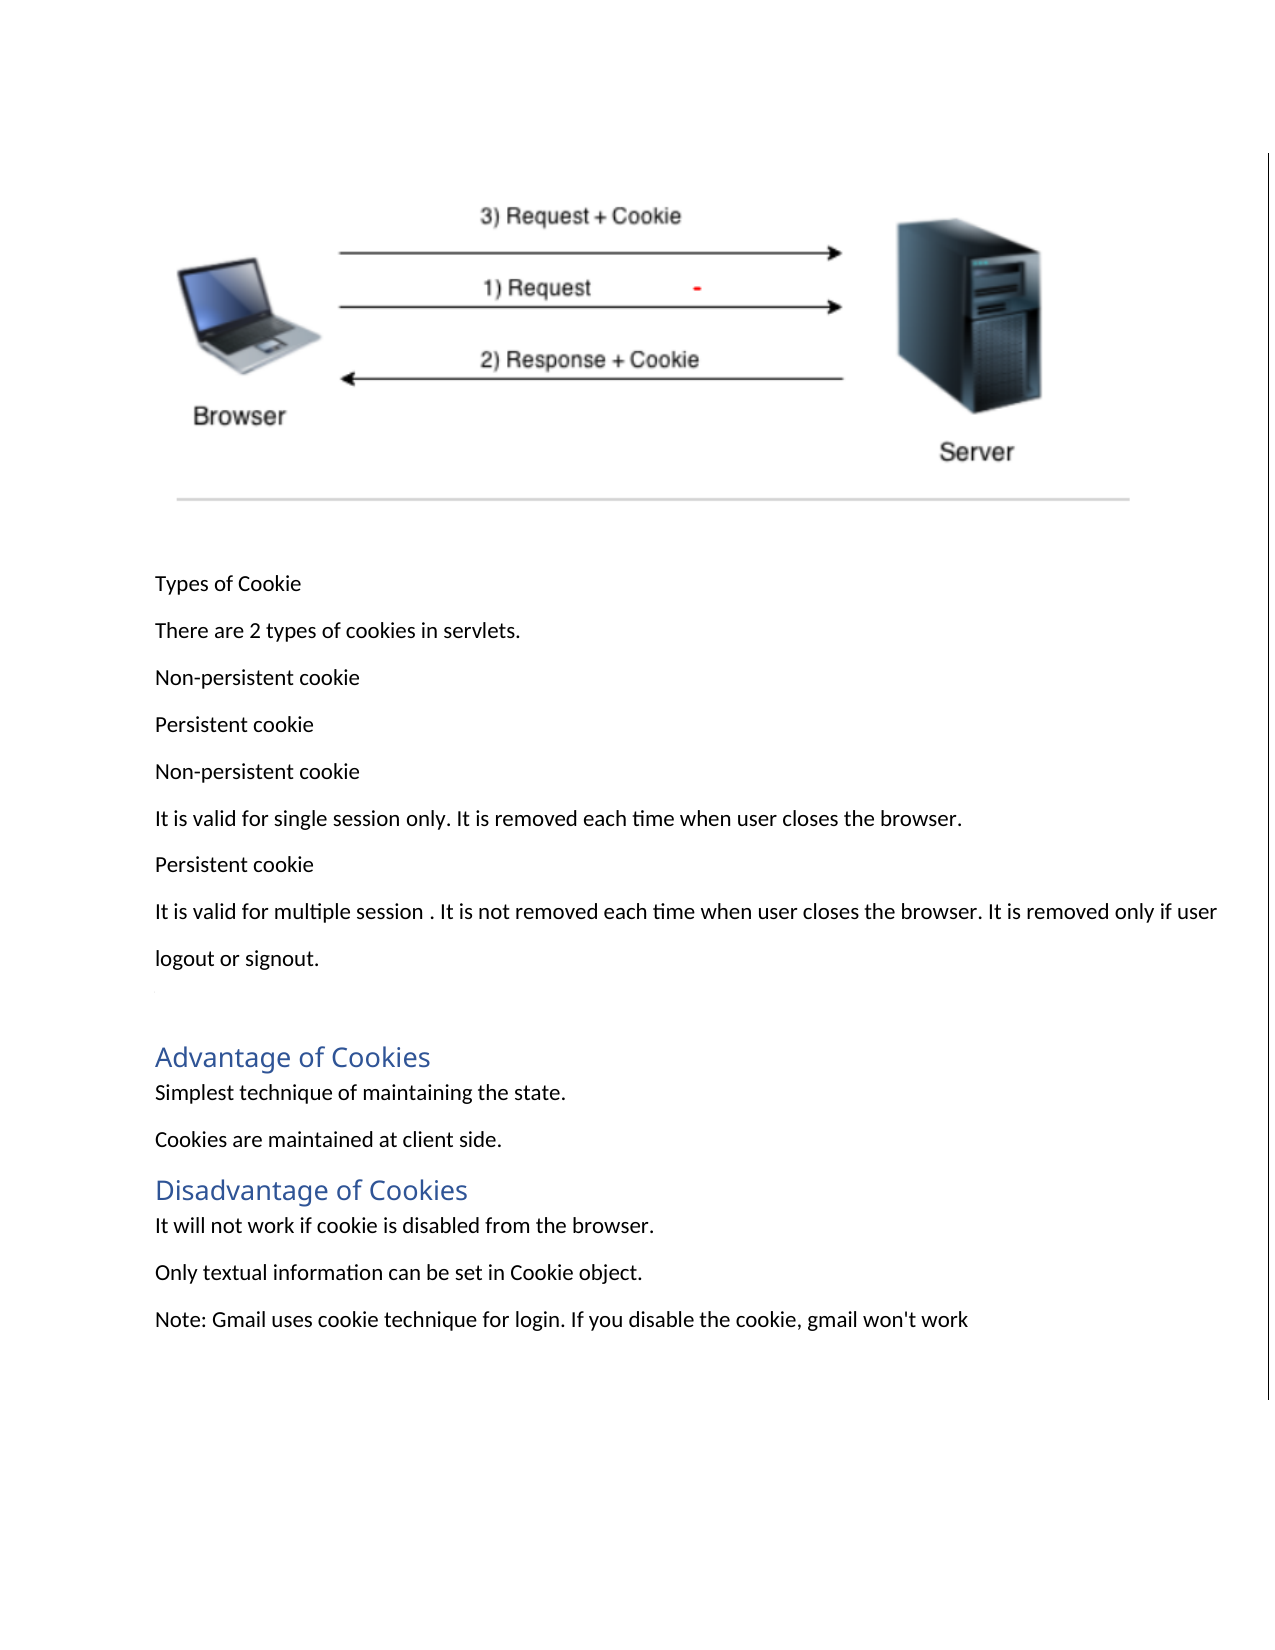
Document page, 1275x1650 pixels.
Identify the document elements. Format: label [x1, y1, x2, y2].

picture [154, 154, 1130, 504]
